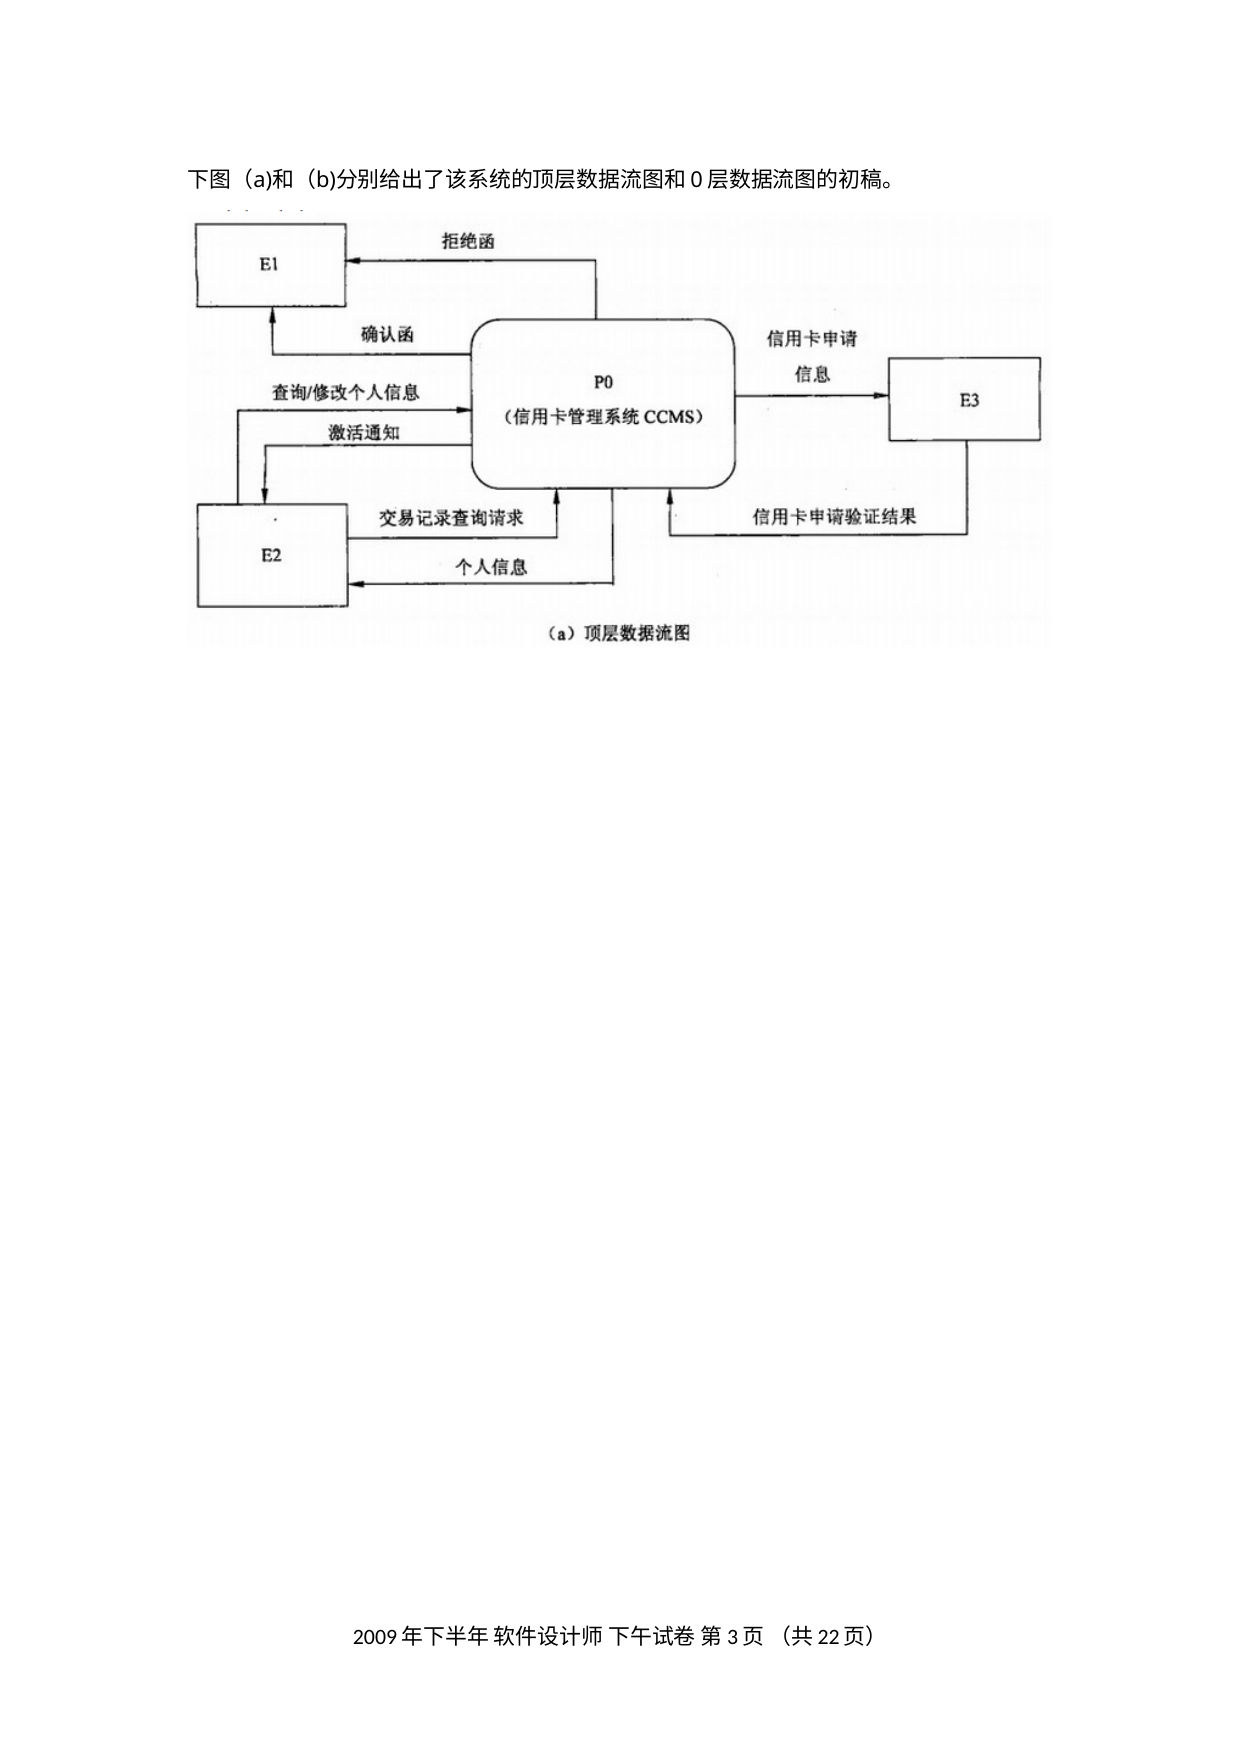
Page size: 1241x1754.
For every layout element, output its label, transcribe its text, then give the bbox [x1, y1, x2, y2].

picture [187, 210, 1053, 647]
text 下图（a)和（b)分别给出了该系统的顶层数据流图和0层数据流图的初稿。 [187, 162, 1053, 194]
